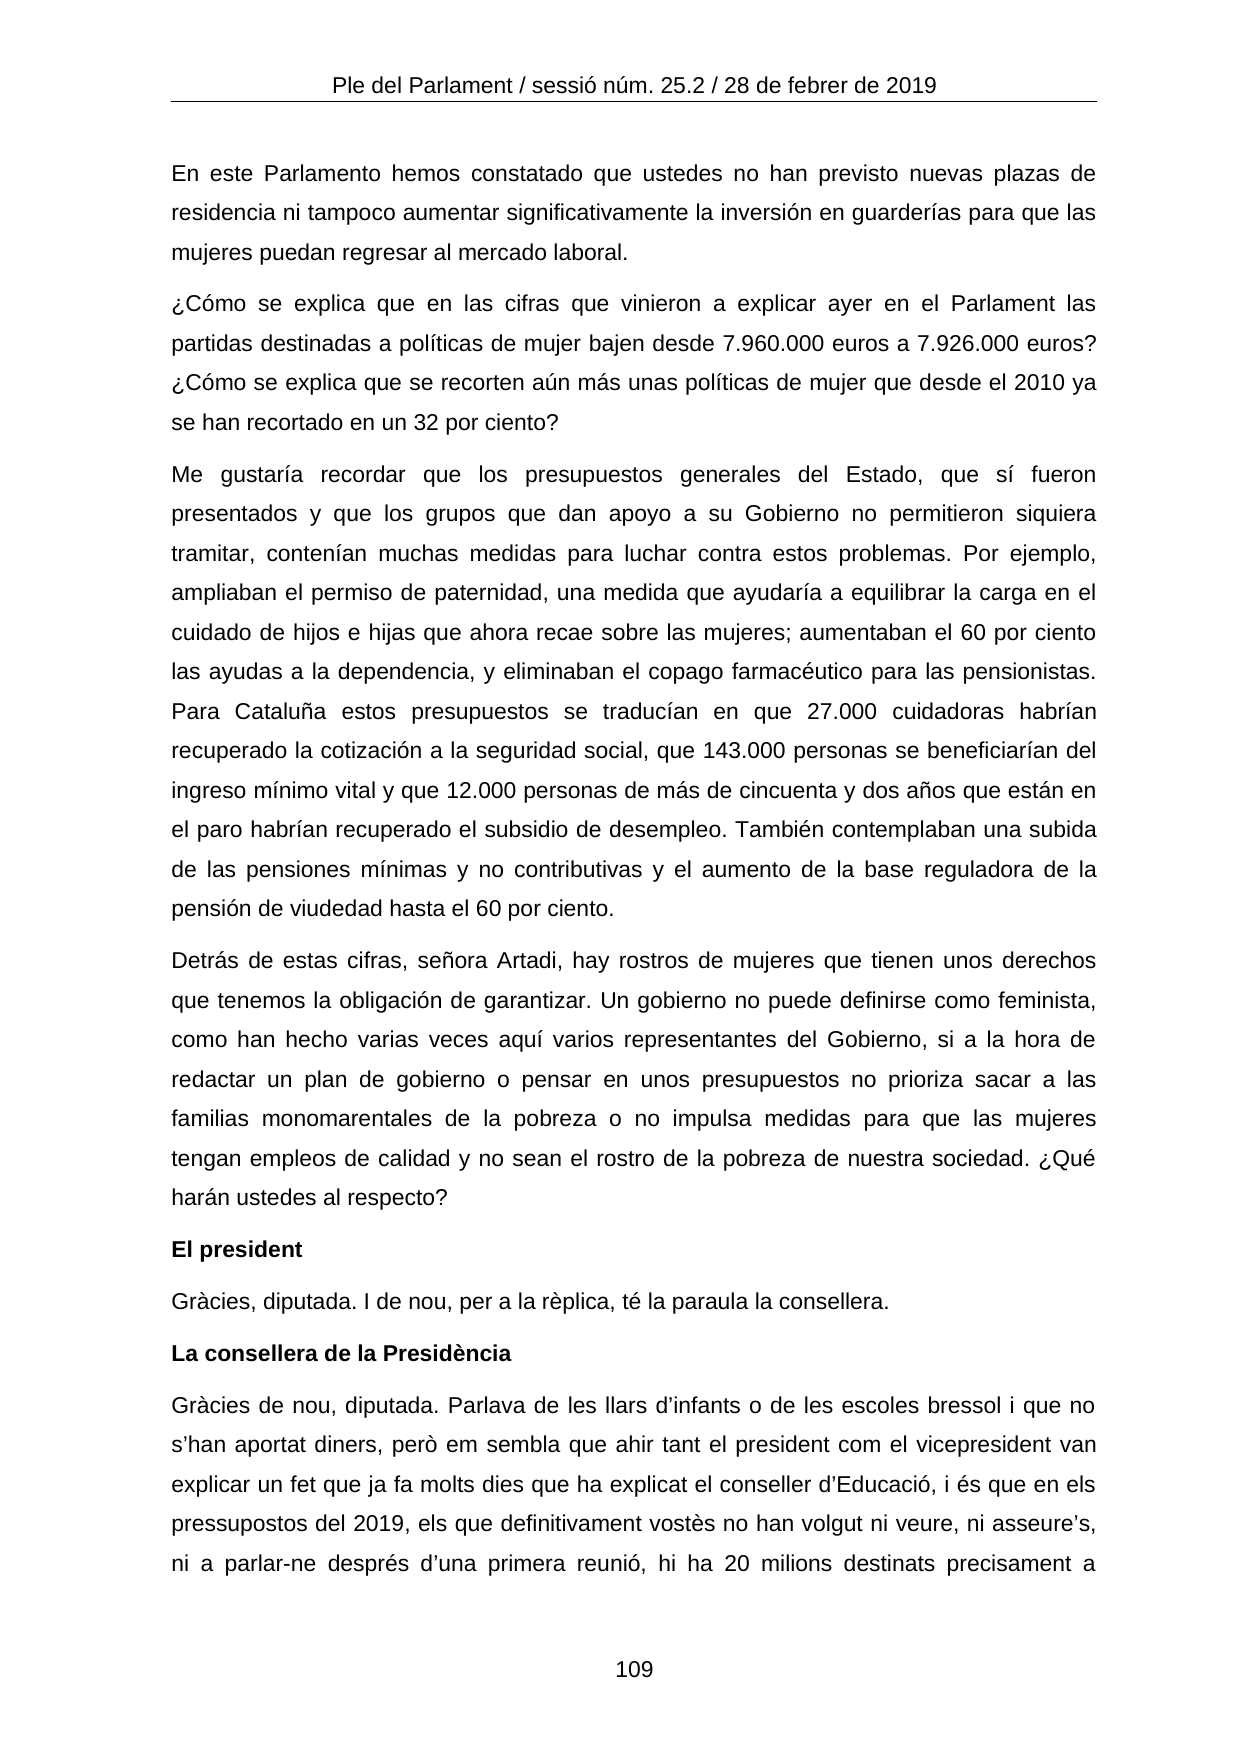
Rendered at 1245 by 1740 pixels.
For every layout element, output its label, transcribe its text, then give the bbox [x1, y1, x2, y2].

text Detrás de estas cifras, señora Artadi, hay rostros de mujeres que tienen unos derechos que tenemos la obligación de garantizar. Un gobierno no puede definirse como feminista, como han hecho varias veces aquí varios representantes del Gobierno, si a la hora de redactar un plan de gobierno o pensar en unos presupuestos no prioriza sacar a las familias monomarentales de la pobreza o no impulsa medidas para que las mujeres tengan empleos de calidad y no sean el rostro de la pobreza de nuestra sociedad. ¿Qué harán ustedes al respecto? [171, 947, 1097, 1210]
text ¿Cómo se explica que en las cifras que vinieron a explicar ayer en el Parlament las partidas destinadas a políticas de mujer bajen desde 7.960.000 euros a 7.926.000 euros? ¿Cómo se explica que se recorten aún más unas políticas de mujer que desde el 2010 ya se han recortado en un 32 por ciento? [171, 290, 1097, 435]
text Gràcies, diputada. I de nou, per a la rèplica, té la paraula la consellera. [171, 1288, 1097, 1314]
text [171, 1392, 1097, 1576]
text En este Parlamento hemos constatado que ustedes no han previsto nuevas plazas de residencia ni tampoco aumentar significativamente la inversión en guarderías para que las mujeres puedan regresar al mercado laboral. [171, 159, 1097, 265]
text La consellera de la Presidència [171, 1340, 1097, 1366]
text Me gustaría recordar que los presupuestos generales del Estado, que sí fueron presentados y que los grupos que dan apoyo a su Gobierno no permitieron siquiera tramitar, contenían muchas medidas para luchar contra estos problemas. Por ejemplo, ampliaban el permiso de paternidad, una medida que ayudaría a equilibrar la carga en el cuidado de hijos e hijas que ahora recae sobre las mujeres; aumentaban el 60 por ciento las ayudas a la dependencia, y eliminaban el copago farmacéutico para las pensionistas. Para Cataluña estos presupuestos se traducían en que 27.000 cuidadoras habrían recuperado la cotización a la seguridad social, que 143.000 personas se beneficiarían del ingreso mínimo vital y que 12.000 personas de más de cincuenta y dos años que están en el paro habrían recuperado el subsidio de desempleo. También contemplaban una subida de las pensiones mínimas y no contributivas y el aumento de la base reguladora de la pensión de viudedad hasta el 60 por ciento. [171, 461, 1097, 921]
text El president [171, 1236, 1097, 1262]
